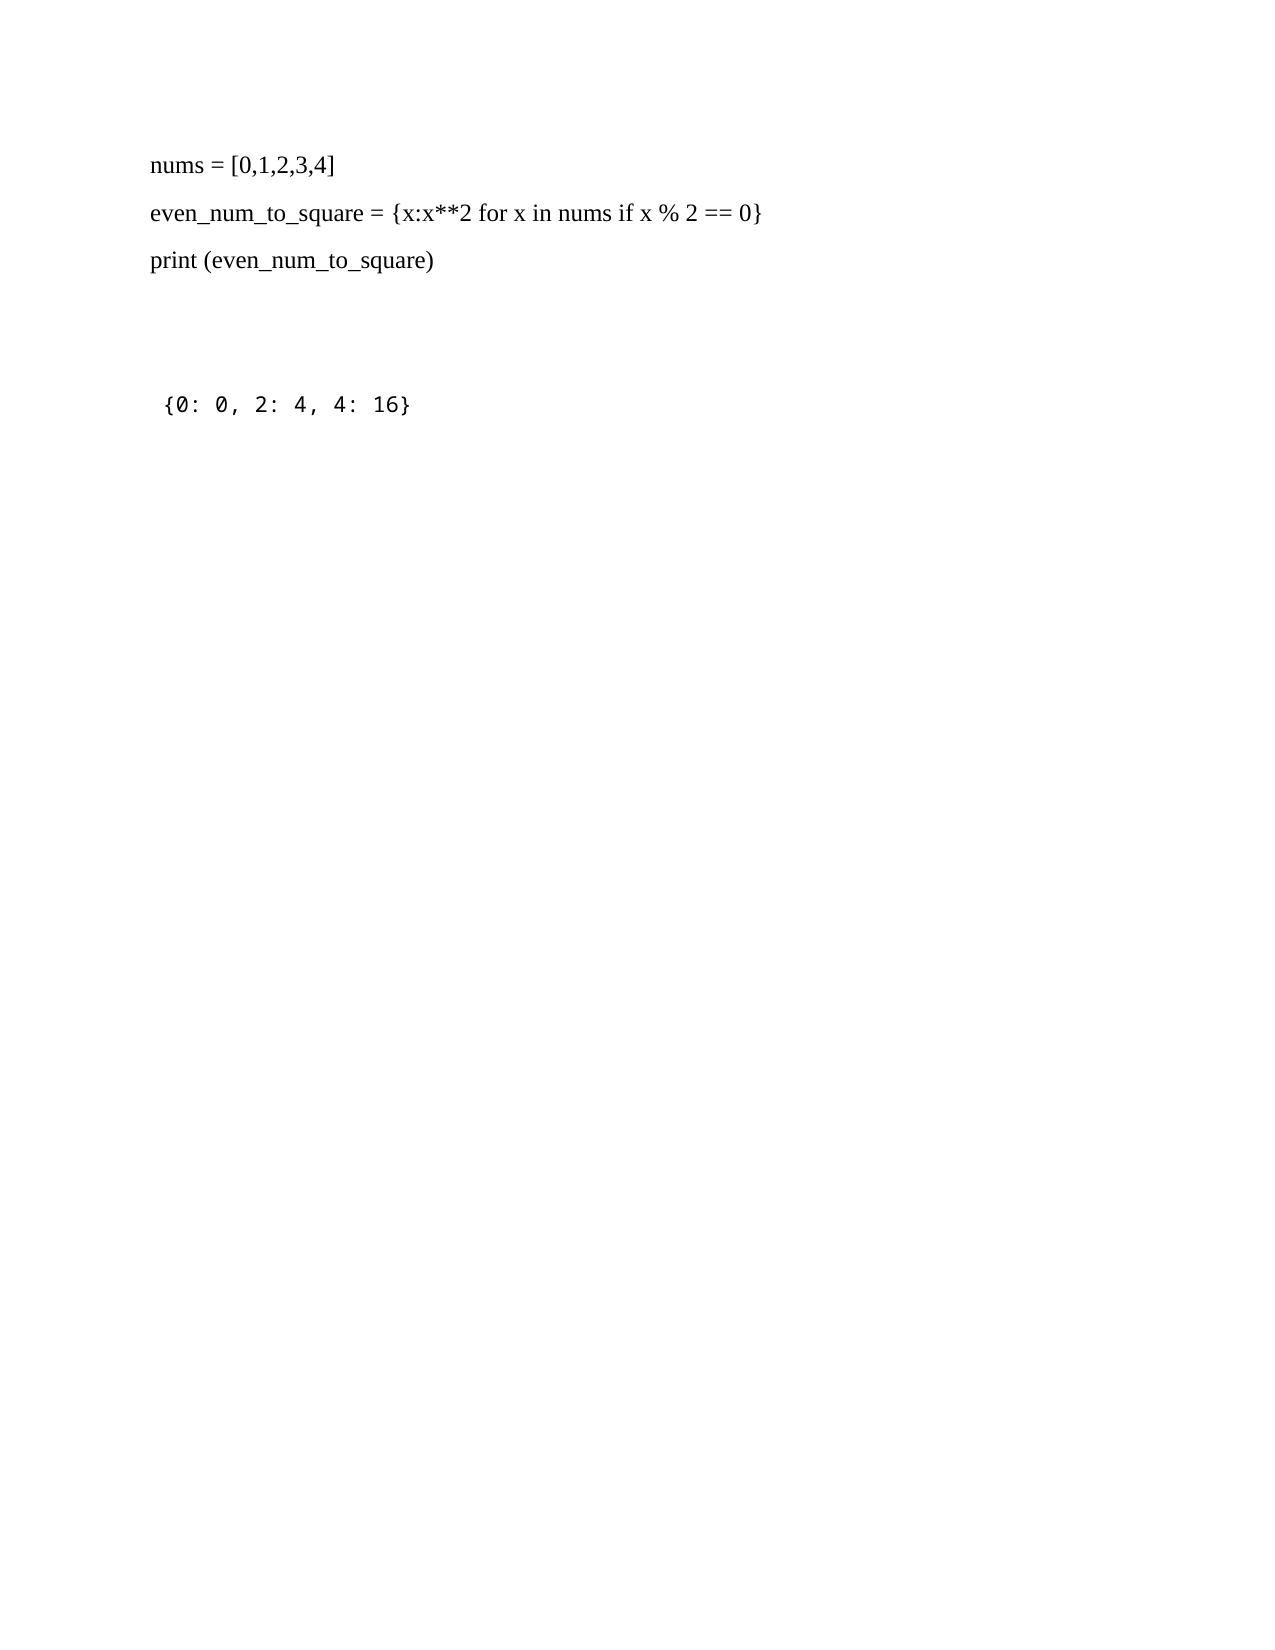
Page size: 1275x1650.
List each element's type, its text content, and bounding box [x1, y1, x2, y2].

text {0: 0, 2: 4, 4: 16} [162, 388, 1125, 418]
text print (even_num_to_square) [150, 245, 1125, 274]
text even_num_to_square = {x:x**2 for x in nums if x % 2 == 0} [150, 198, 1125, 226]
text nums = [0,1,2,3,4] [150, 150, 1125, 179]
